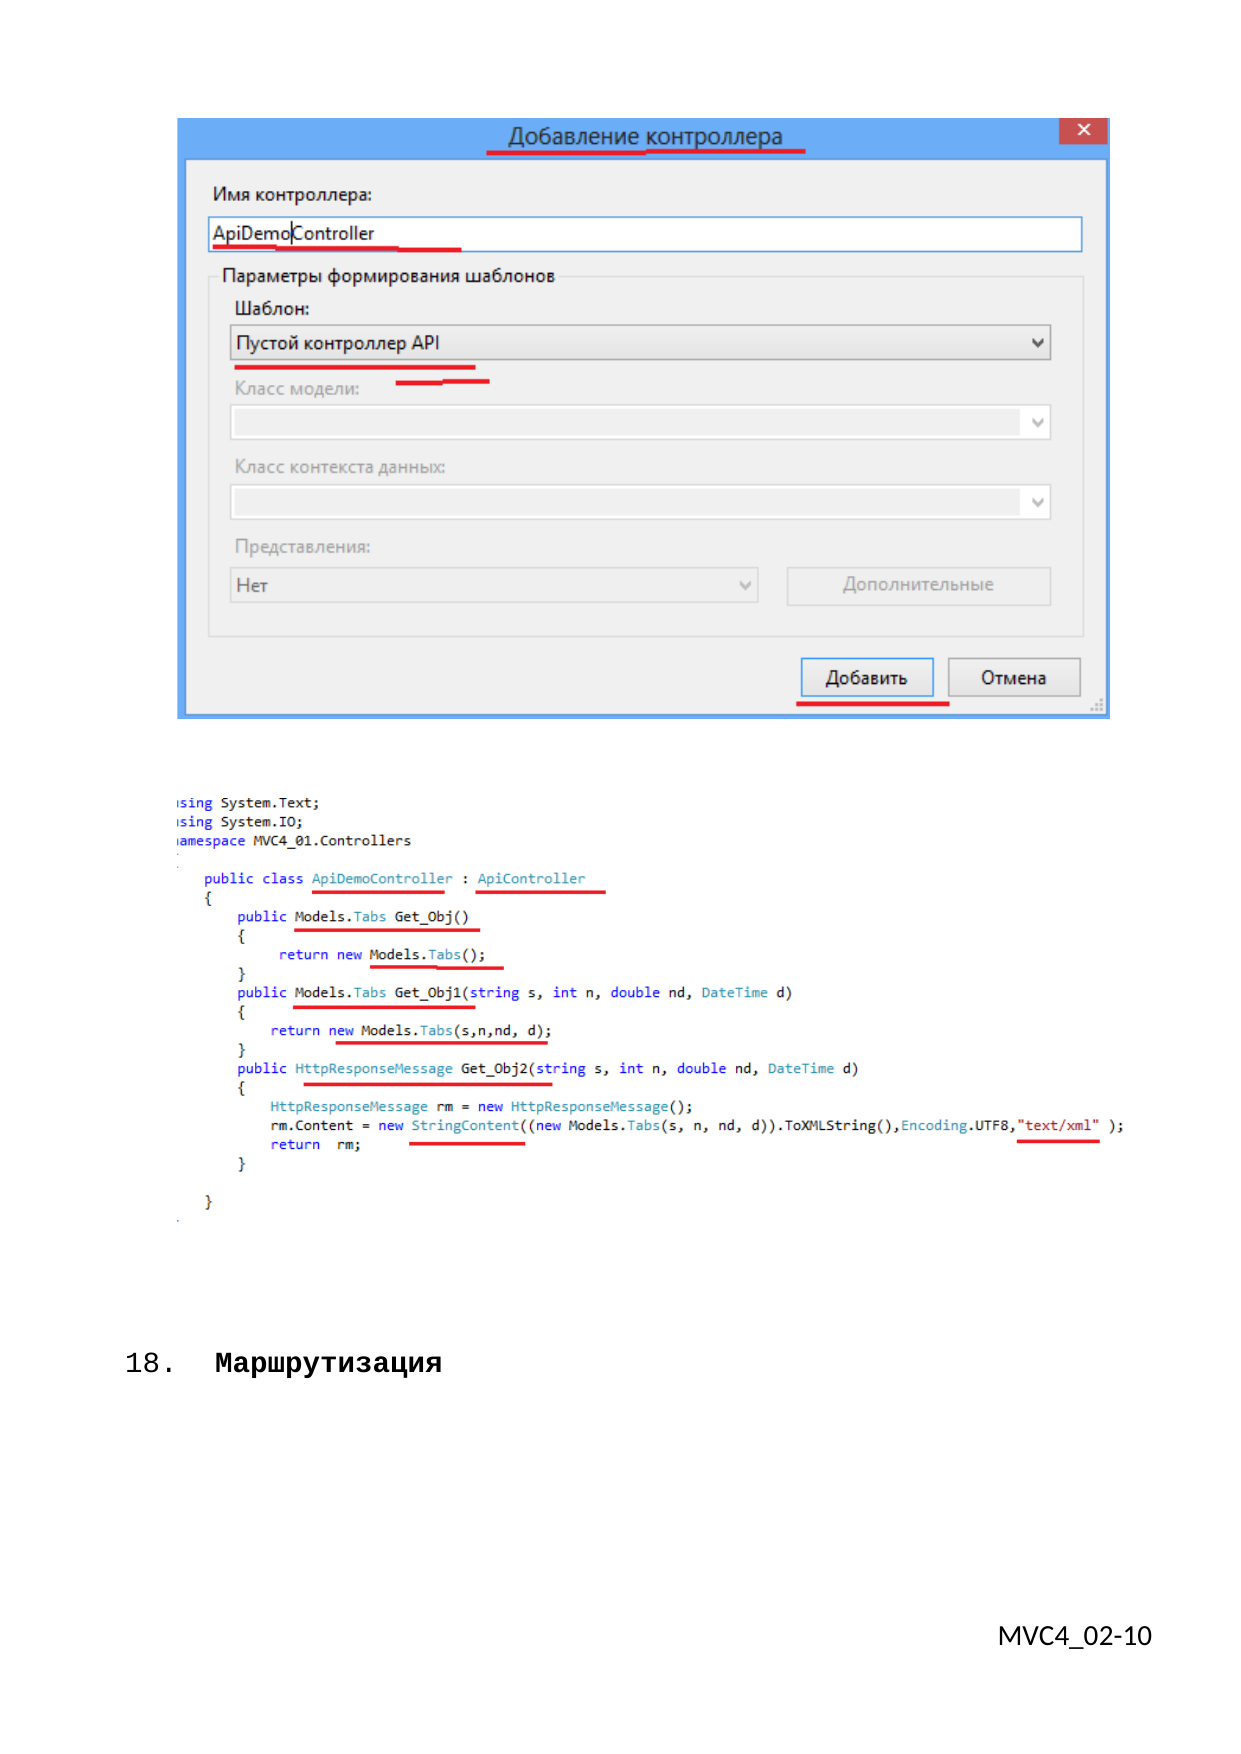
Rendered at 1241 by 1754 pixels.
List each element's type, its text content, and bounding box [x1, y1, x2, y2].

picture [177, 798, 1152, 1269]
picture [177, 118, 1110, 719]
list Маршрутизация [177, 1348, 1152, 1381]
